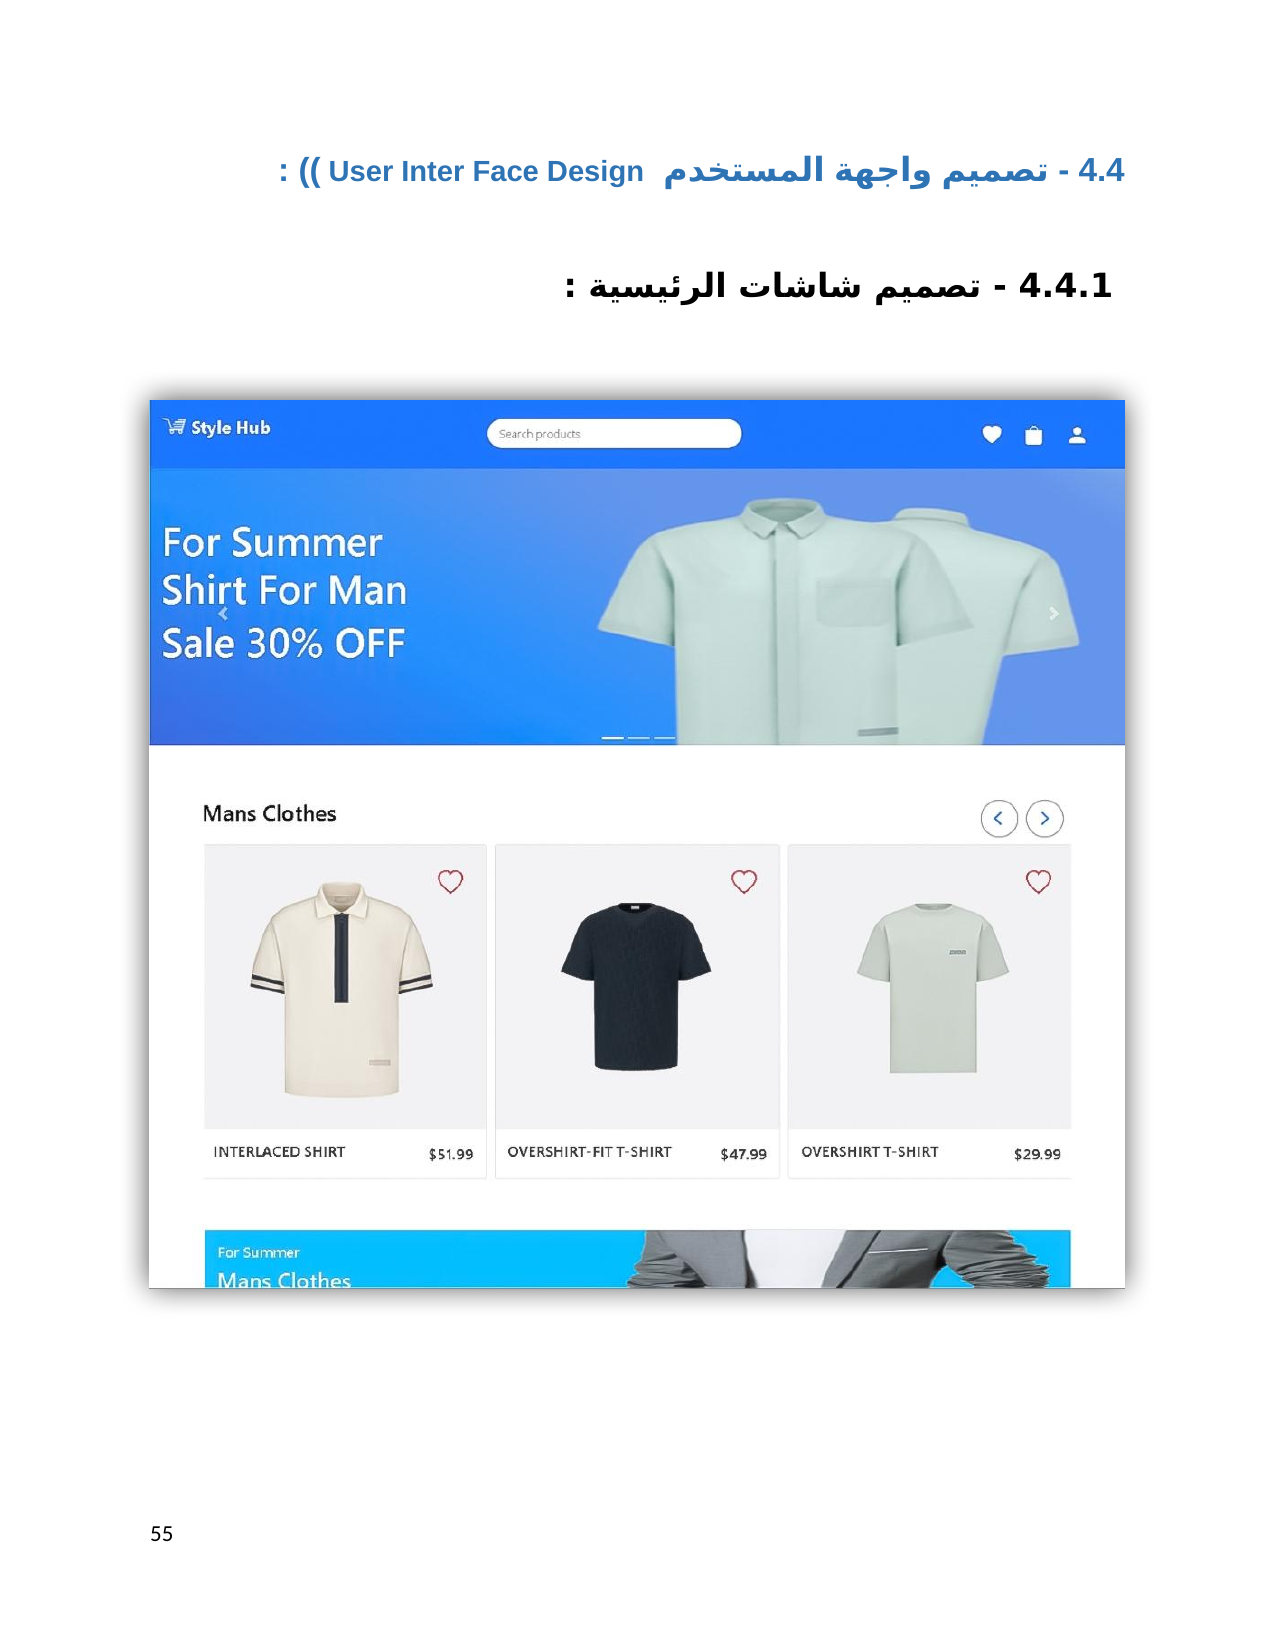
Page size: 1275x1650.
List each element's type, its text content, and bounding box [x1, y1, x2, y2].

text 4.4.1 - تصميم شاشات الرئيسية : [150, 266, 1125, 305]
text 4.4 - تصميم واجهة المستخدم User Inter Face Design )) : [150, 150, 1125, 188]
picture [149, 400, 1125, 1289]
